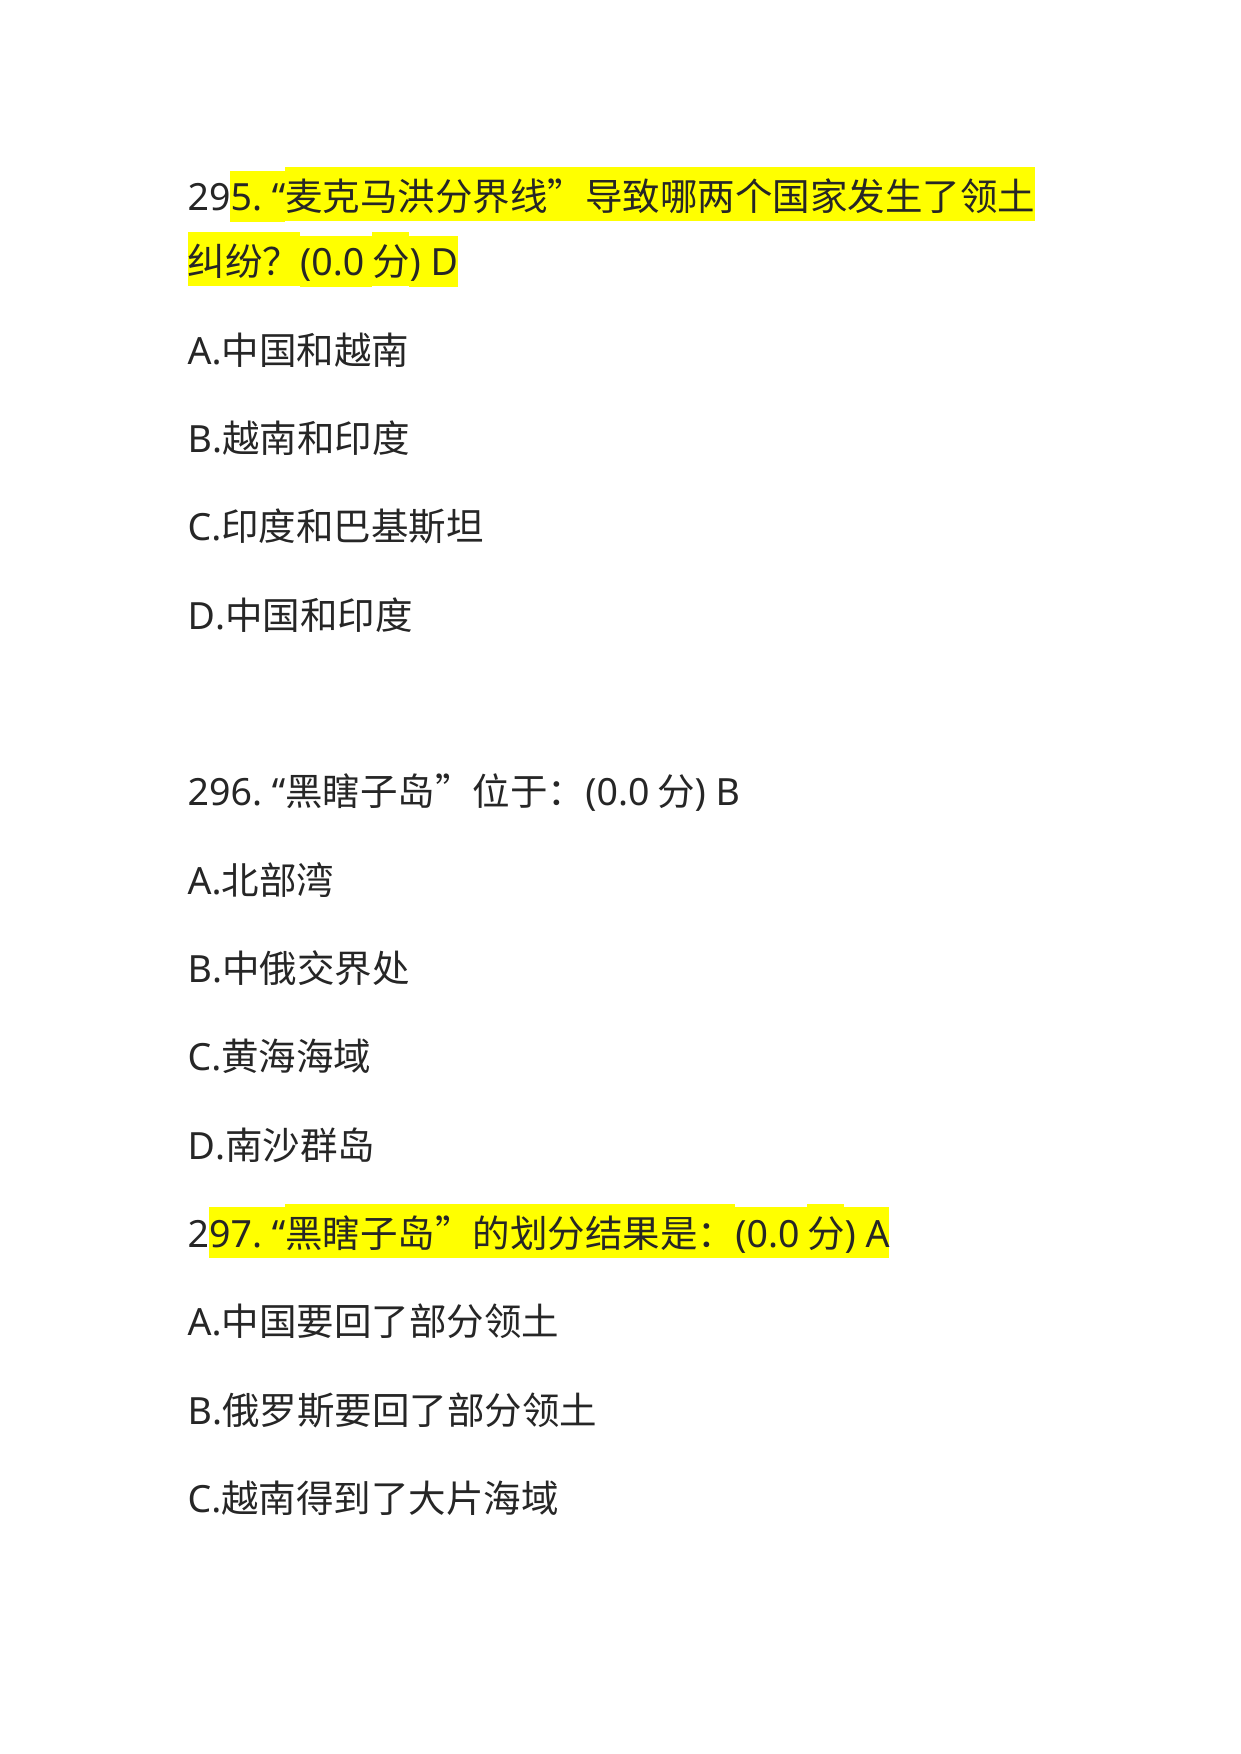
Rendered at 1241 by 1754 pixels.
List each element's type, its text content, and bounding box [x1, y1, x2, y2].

text B.中俄交界处 [187, 934, 1053, 999]
text 296. “黑瞎子岛”位于：(0.0分) B [187, 757, 1053, 822]
text A.中国和越南 [187, 315, 1053, 380]
text D.南沙群岛 [187, 1110, 1053, 1175]
text C.黄海海域 [187, 1022, 1053, 1087]
text C.越南得到了大片海域 [187, 1464, 1053, 1529]
text C.印度和巴基斯坦 [187, 492, 1053, 557]
text B.俄罗斯要回了部分领土 [187, 1375, 1053, 1440]
text B.越南和印度 [187, 404, 1053, 469]
text A.中国要回了部分领土 [187, 1287, 1053, 1352]
text 295. “麦克马洪分界线”导致哪两个国家发生了领土纠纷？(0.0分) D [187, 162, 1053, 292]
text D.中国和印度 [187, 580, 1053, 645]
text A.北部湾 [187, 845, 1053, 910]
text 297. “黑瞎子岛”的划分结果是：(0.0分) A [187, 1199, 1053, 1264]
